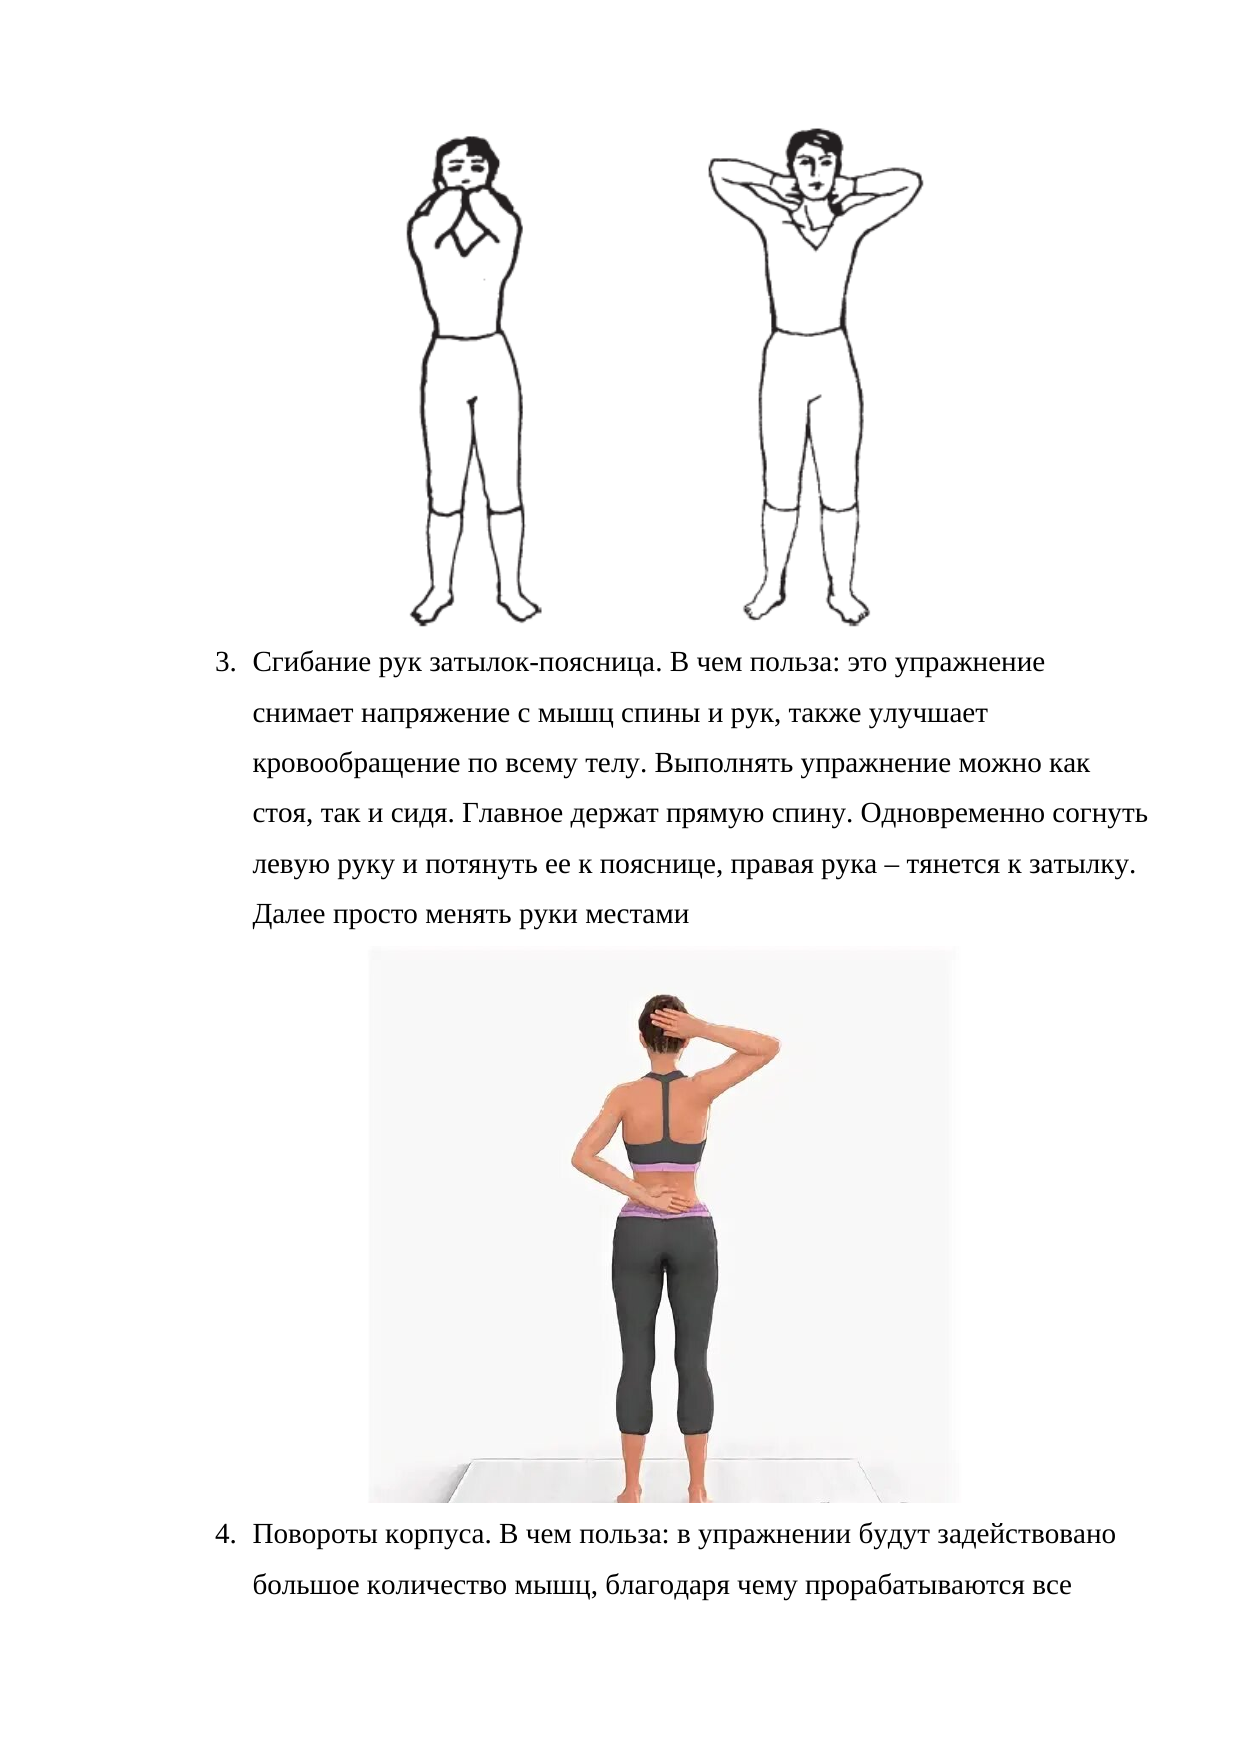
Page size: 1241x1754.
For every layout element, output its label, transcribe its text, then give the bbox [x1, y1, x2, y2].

picture [401, 118, 928, 631]
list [215, 1517, 1152, 1601]
picture [367, 946, 962, 1503]
list Сгибание рук затылок-поясница. В чем польза: это упражнение снимает напряжение с мышц спины и рук, также улучшает кровообращение по всему телу. Выполнять упражнение можно как стоя, так и сидя. Главное держат прямую спину. Одновременно согнуть левую руку и потянуть ее к пояснице, правая рука – тянется к затылку. Далее просто менять руки местами [215, 644, 1152, 930]
